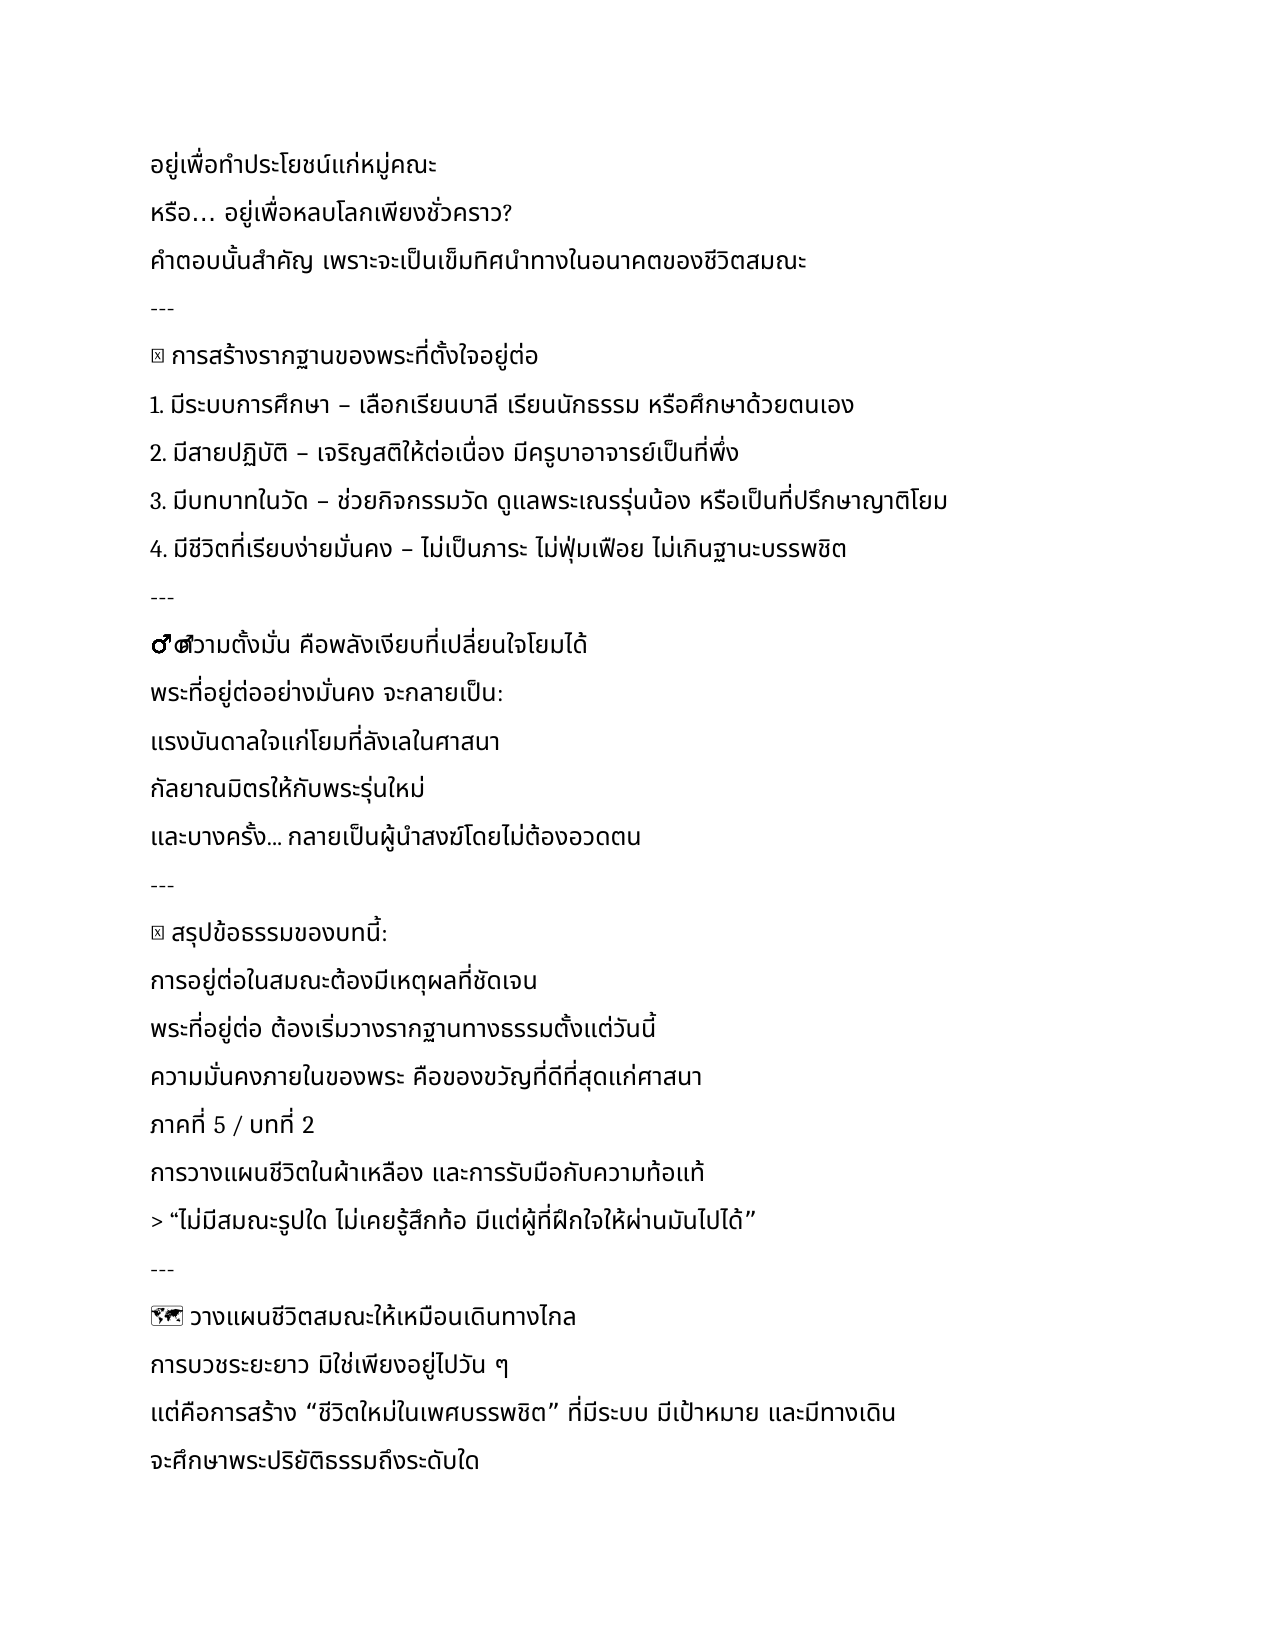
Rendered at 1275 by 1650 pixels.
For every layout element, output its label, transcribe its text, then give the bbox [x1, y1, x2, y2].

text แรงบันดาลใจแก่โยมที่ลังเลในศาสนา [150, 727, 1125, 756]
text --- [150, 583, 1125, 611]
text พระที่อยู่ต่อ ต้องเริ่มวางรากฐานทางธรรมตั้งแต่วันนี้ [150, 1014, 1125, 1043]
text หรือ… อยู่เพื่อหลบโลกเพียงชั่วคราว? [150, 198, 1125, 227]
text กัลยาณมิตรให้กับพระรุ่นใหม่ [150, 774, 1125, 804]
text ความมั่นคงภายในของพระ คือของขวัญที่ดีที่สุดแก่ศาสนา [150, 1062, 1125, 1091]
text 4. มีชีวิตที่เรียบง่ายมั่นคง – ไม่เป็นภาระ ไม่ฟุ่มเฟือย ไม่เกินฐานะบรรพชิต [150, 534, 1125, 564]
text แต่คือการสร้าง “ชีวิตใหม่ในเพศบรรพชิต” ที่มีระบบ มีเป้าหมาย และมีทางเดิน [150, 1398, 1125, 1427]
text 2. มีสายปฏิบัติ – เจริญสติให้ต่อเนื่อง มีครูบาอาจารย์เป็นที่พึ่ง [150, 438, 1125, 467]
text พระที่อยู่ต่ออย่างมั่นคง จะกลายเป็น: [150, 678, 1125, 708]
text > “ไม่มีสมณะรูปใด ไม่เคยรู้สึกท้อ มีแต่ผู้ที่ฝึกใจให้ผ่านมันไปได้” [150, 1206, 1125, 1236]
text --- [150, 294, 1125, 323]
text อยู่เพื่อทำประโยชน์แก่หมู่คณะ [150, 150, 1125, 179]
text การอยู่ต่อในสมณะต้องมีเหตุผลที่ชัดเจน [150, 966, 1125, 996]
text --- [150, 1254, 1125, 1283]
text 🔑 สรุปข้อธรรมของบทนี้: [150, 918, 1125, 948]
text การวางแผนชีวิตในผ้าเหลือง และการรับมือกับความท้อแท้ [150, 1158, 1125, 1188]
text ภาคที่ 5 / บทที่ 2 [150, 1110, 1125, 1140]
text จะศึกษาพระปริยัติธรรมถึงระดับใด [150, 1446, 1125, 1475]
text คำตอบนั้นสำคัญ เพราะจะเป็นเข็มทิศนำทางในอนาคตของชีวิตสมณะ [150, 246, 1125, 275]
text การบวชระยะยาว มิใช่เพียงอยู่ไปวัน ๆ [150, 1350, 1125, 1379]
text 3. มีบทบาทในวัด – ช่วยกิจกรรมวัด ดูแลพระเณรรุ่นน้อง หรือเป็นที่ปรึกษาญาติโยม [150, 486, 1125, 516]
text และบางครั้ง... กลายเป็นผู้นำสงฆ์โดยไม่ต้องอวดตน [150, 822, 1125, 852]
text 1. มีระบบการศึกษา – เลือกเรียนบาลี เรียนนักธรรม หรือศึกษาด้วยตนเอง [150, 390, 1125, 419]
text --- [150, 871, 1125, 899]
text 🗺 วางแผนชีวิตสมณะให้เหมือนเดินทางไกล [150, 1302, 1125, 1332]
text 🧘‍♂️ ความตั้งมั่น คือพลังเงียบที่เปลี่ยนใจโยมได้ [150, 630, 1125, 660]
text 🪷 การสร้างรากฐานของพระที่ตั้งใจอยู่ต่อ [150, 342, 1125, 371]
